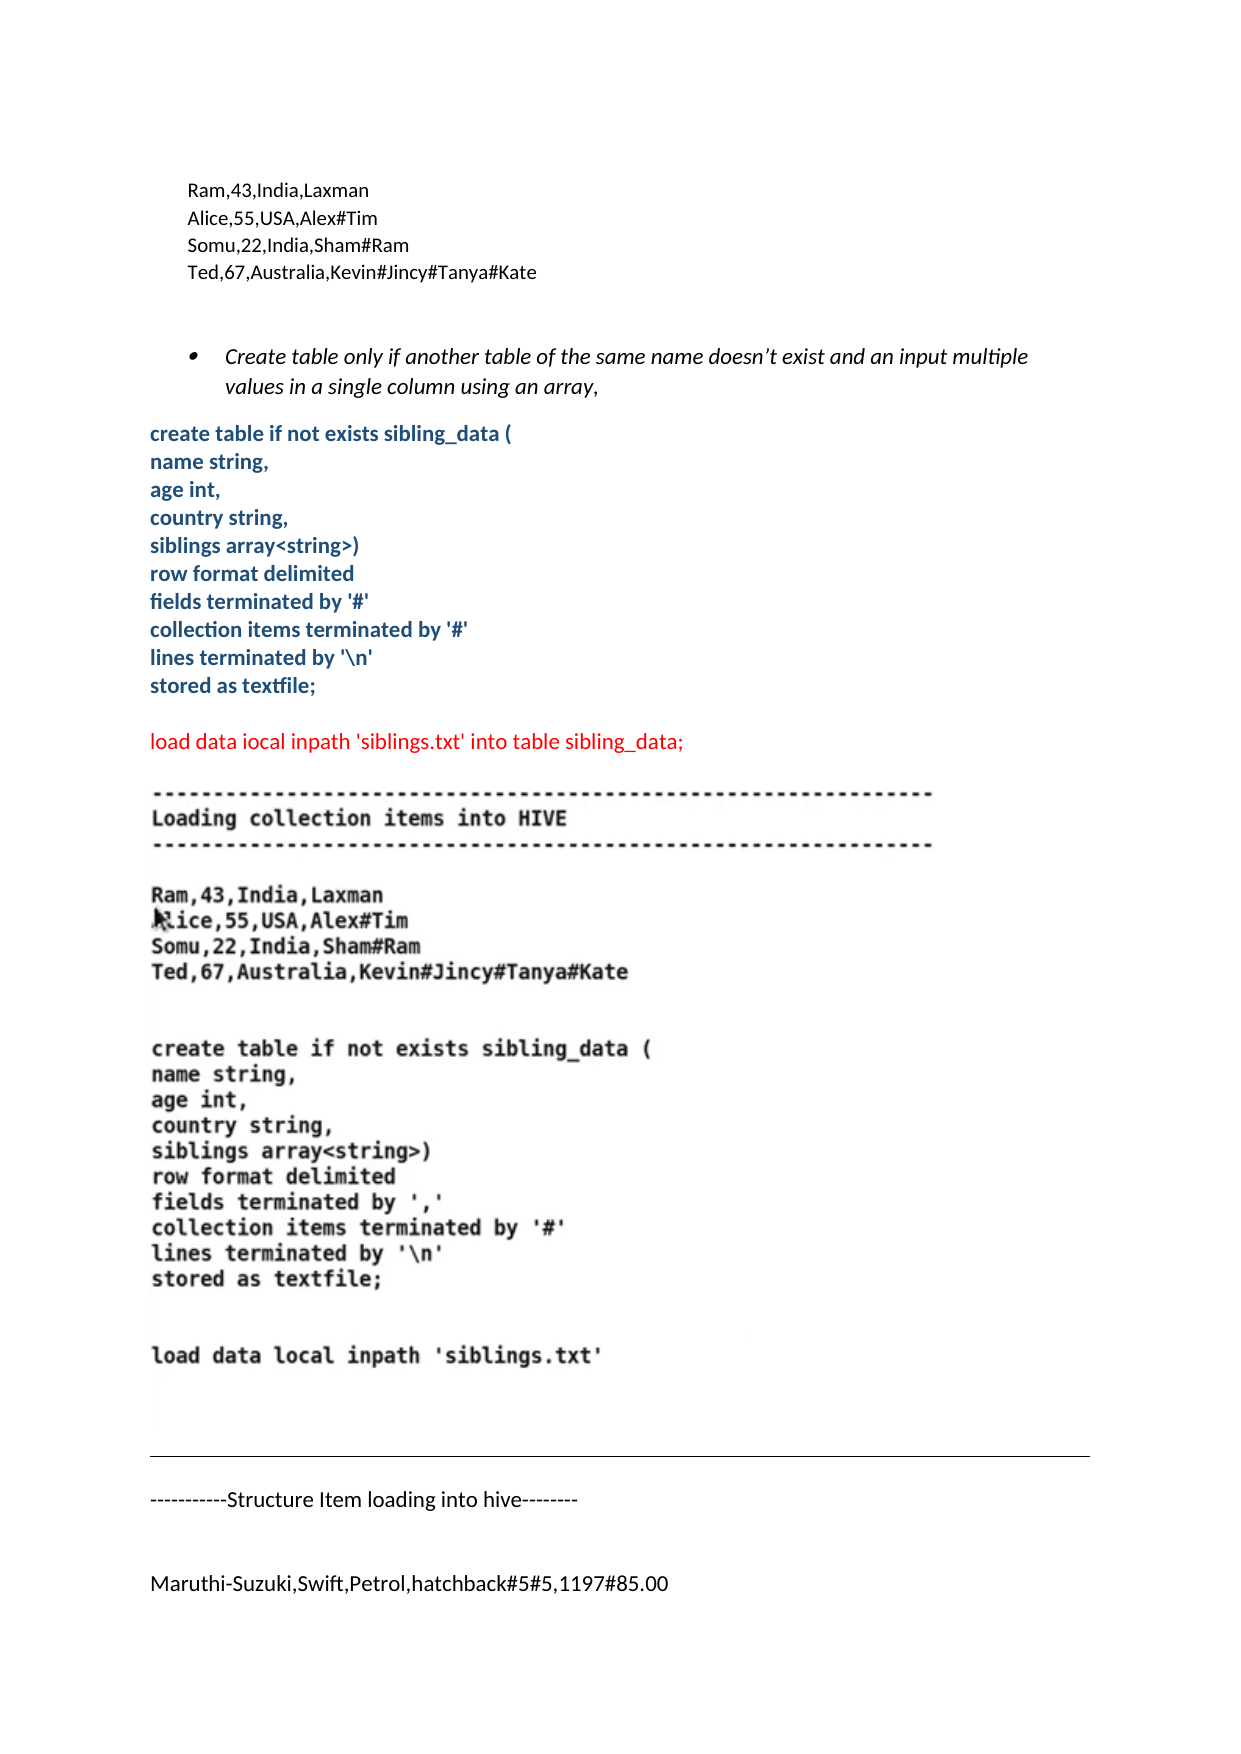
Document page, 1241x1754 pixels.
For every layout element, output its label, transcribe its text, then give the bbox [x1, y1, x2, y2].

text collection items terminated by '#' [150, 615, 1090, 643]
list Ted,67,Australia,Kevin#Jincy#Tanya#Kate [187, 259, 1090, 285]
list Create table only if another table of the same name doesn’t exist and an input multiple values in a single column using an array, [187, 342, 1090, 400]
text stored as textfile; [150, 671, 1090, 699]
text create table if not exists sibling_data ( [150, 419, 1090, 447]
text name string, [150, 447, 1090, 475]
list Somu,22,India,Sham#Ram [187, 232, 1090, 258]
text country string, [150, 503, 1090, 531]
text siblings array<string>) [150, 531, 1090, 559]
text fields terminated by '#' [150, 587, 1090, 615]
text lines terminated by '\n' [150, 643, 1090, 671]
list Alice,55,USA,Alex#Tim [187, 205, 1090, 230]
picture [150, 783, 933, 1426]
text load data iocal inpath 'siblings.txt' into table sibling_data; [150, 727, 1090, 755]
text age int, [150, 475, 1090, 503]
list Ram,43,India,Laxman [187, 177, 1090, 203]
text row format delimited [150, 559, 1090, 587]
text Maruthi-Suzuki,Swift,Petrol,hatchback#5#5,1197#85.00 [150, 1569, 1090, 1597]
text -----------Structure Item loading into hive-------- [150, 1485, 1090, 1513]
